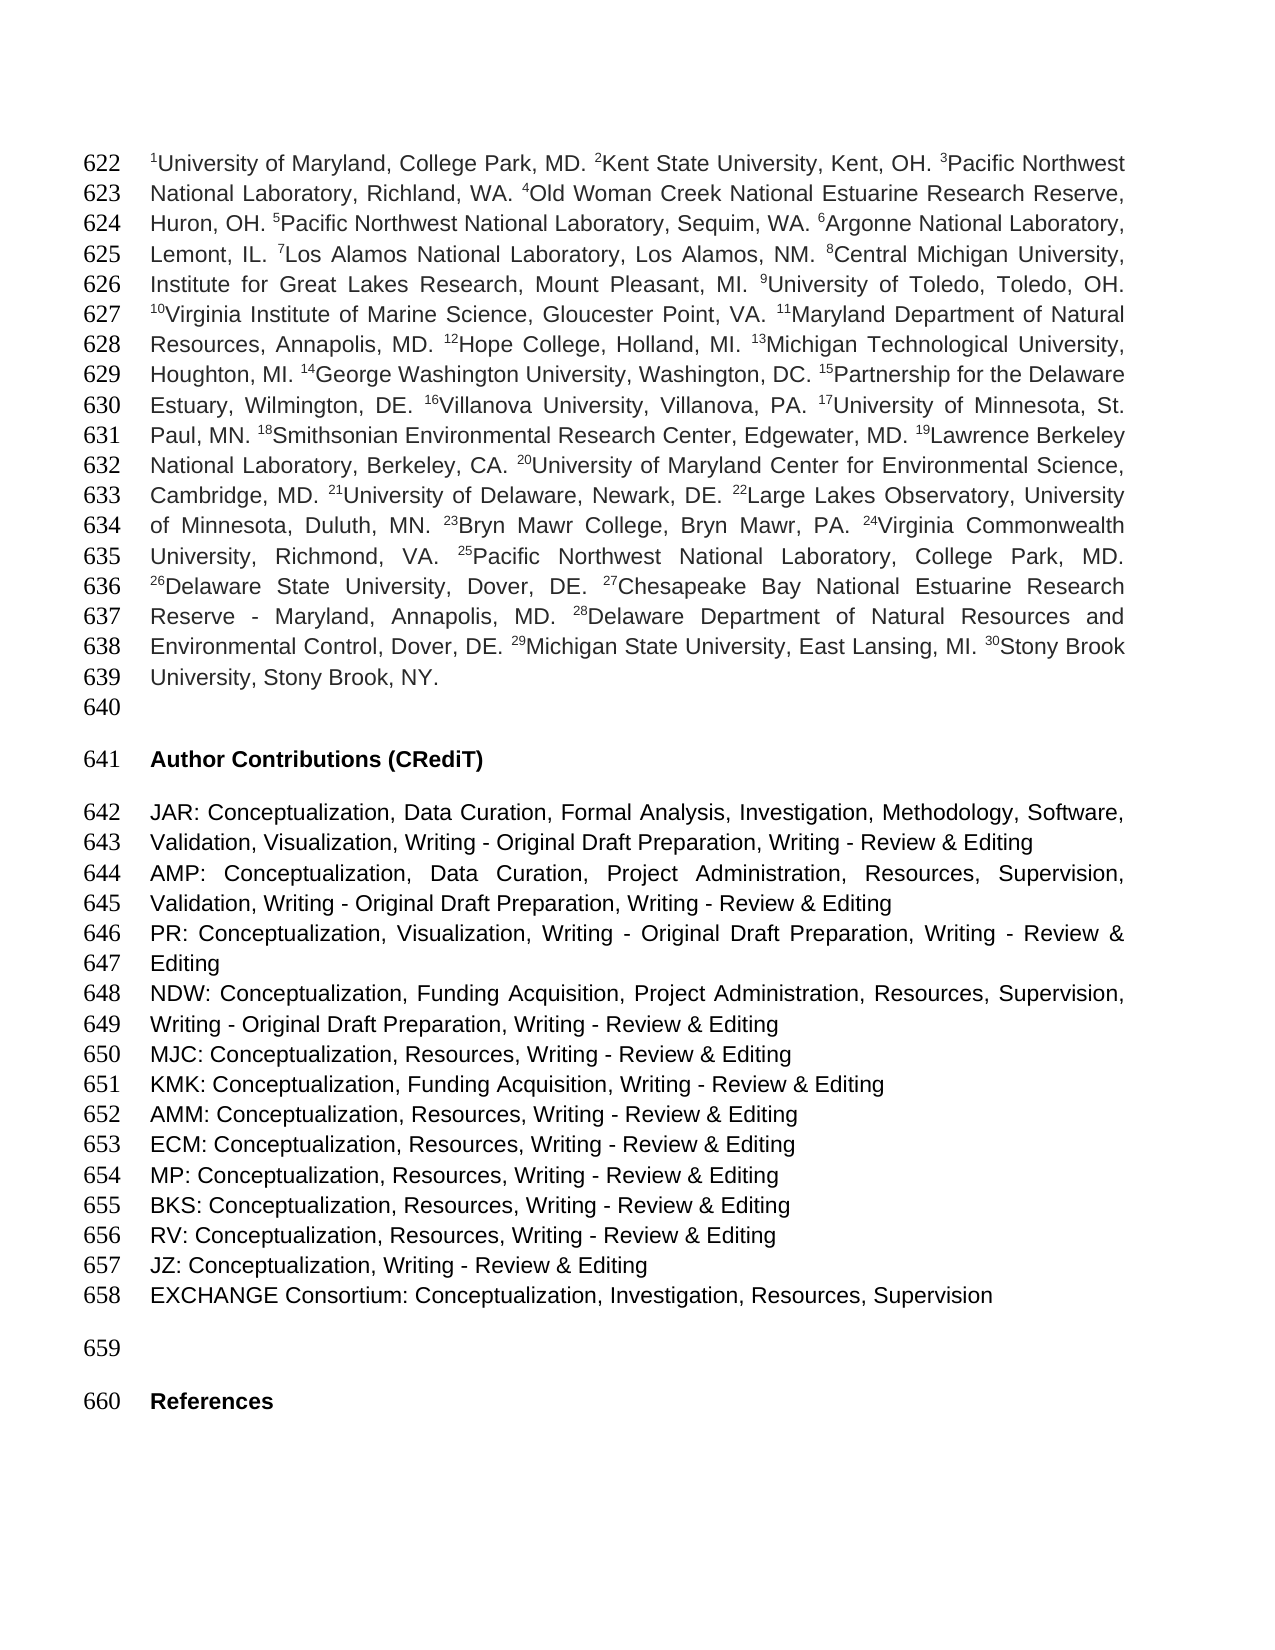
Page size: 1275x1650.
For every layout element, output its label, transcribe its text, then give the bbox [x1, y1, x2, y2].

text MP: Conceptualization, Resources, Writing - Review & Editing [150, 1162, 1125, 1188]
text References [150, 1388, 1125, 1414]
text MJC: Conceptualization, Resources, Writing - Review & Editing [150, 1041, 1125, 1067]
text ECM: Conceptualization, Resources, Writing - Review & Editing [150, 1131, 1125, 1158]
text JZ: Conceptualization, Writing - Review & Editing [150, 1252, 1125, 1279]
text Author Contributions (CRediT) [150, 746, 1125, 773]
text BKS: Conceptualization, Resources, Writing - Review & Editing [150, 1192, 1125, 1218]
text RV: Conceptualization, Resources, Writing - Review & Editing [150, 1222, 1125, 1248]
text KMK: Conceptualization, Funding Acquisition, Writing - Review & Editing [150, 1071, 1125, 1097]
text AMP: Conceptualization, Data Curation, Project Administration, Resources, Supervision, Validation, Writing - Original Draft Preparation, Writing - Review & Editing [150, 859, 1125, 916]
text PR: Conceptualization, Visualization, Writing - Original Draft Preparation, Writing - Review & Editing [150, 920, 1125, 977]
text NDW: Conceptualization, Funding Acquisition, Project Administration, Resources, Supervision, Writing - Original Draft Preparation, Writing - Review & Editing [150, 980, 1125, 1037]
text EXCHANGE Consortium: Conceptualization, Investigation, Resources, Supervision [150, 1282, 1125, 1309]
text JAR: Conceptualization, Data Curation, Formal Analysis, Investigation, Methodology, Software, Validation, Visualization, Writing - Original Draft Preparation, Writing - Review & Editing [150, 799, 1125, 856]
text AMM: Conceptualization, Resources, Writing - Review & Editing [150, 1101, 1125, 1128]
